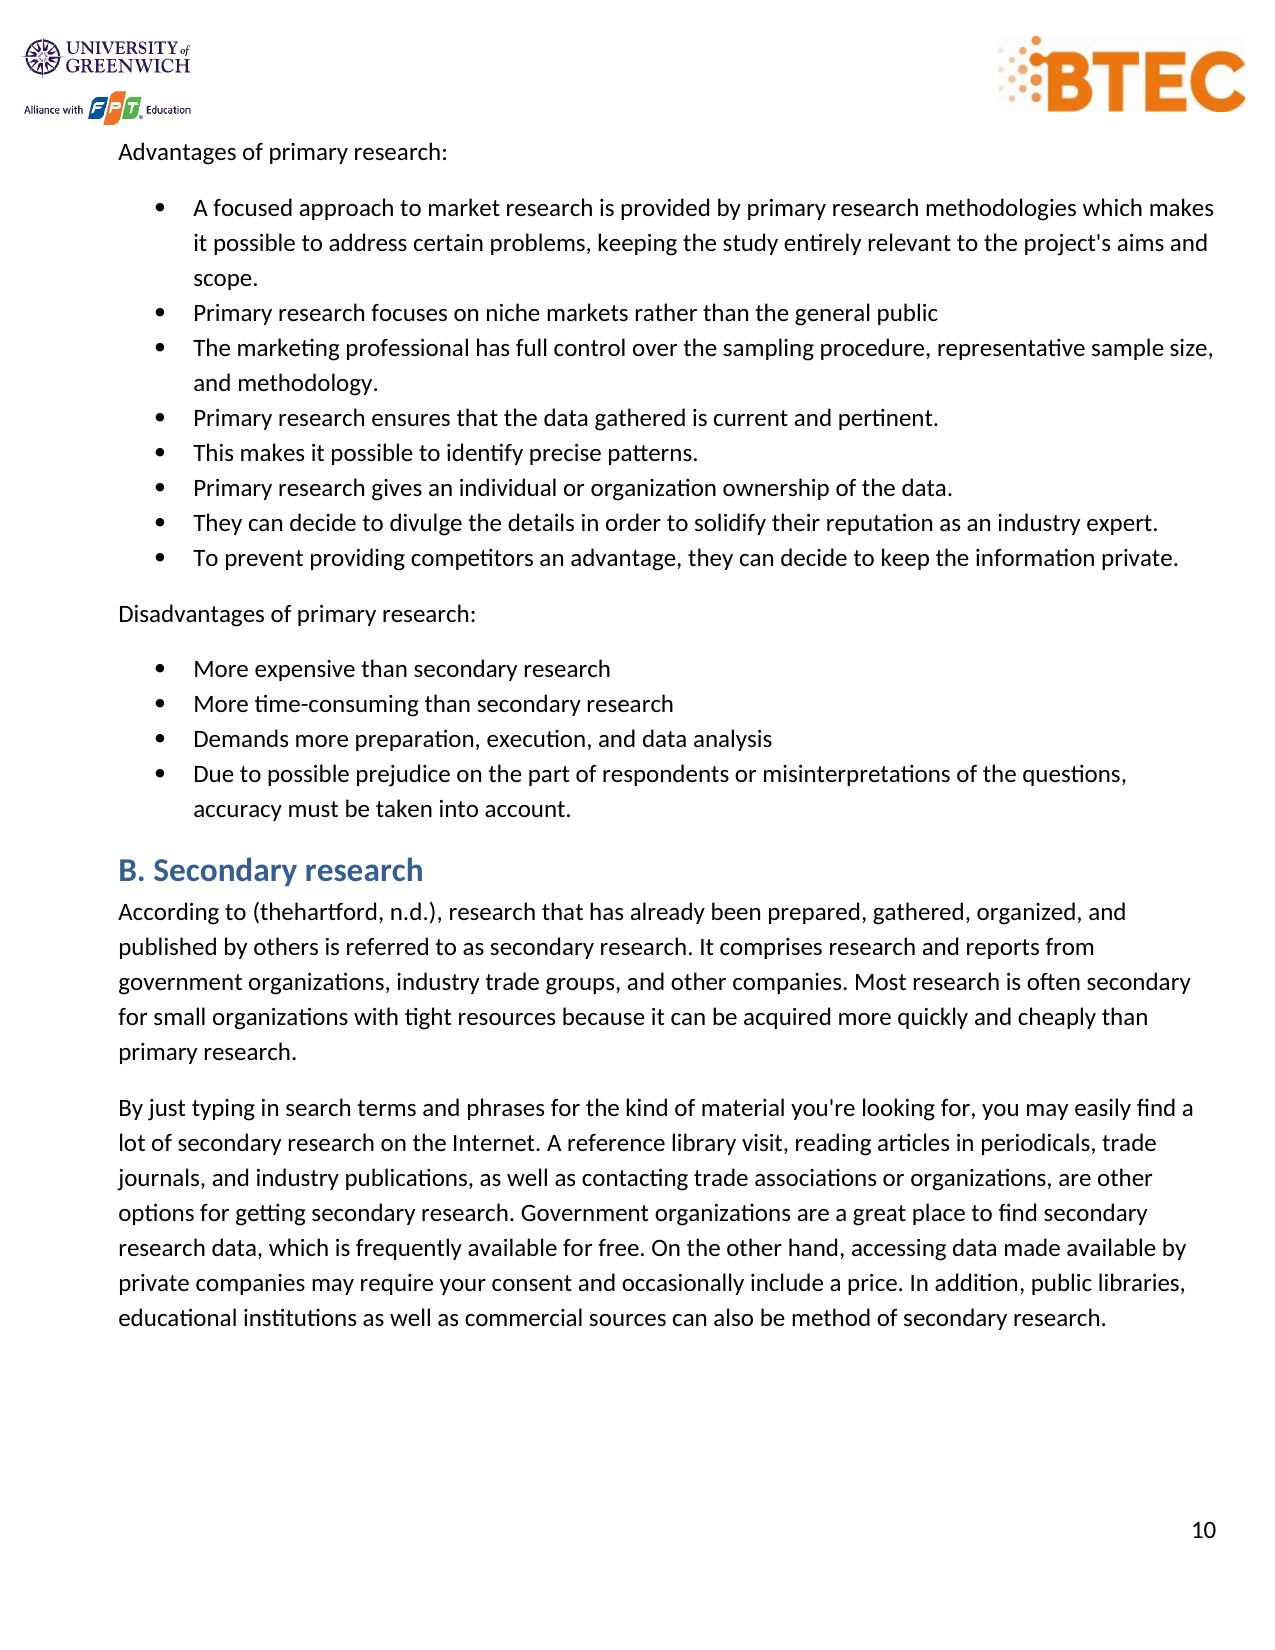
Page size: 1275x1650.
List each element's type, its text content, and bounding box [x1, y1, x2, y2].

list Primary research gives an individual or organization ownership of the data. [156, 472, 1216, 502]
text According to , research that has already been prepared, gathered, organized, and published by others is referred to as secondary research. It comprises research and reports from government organizations, industry trade groups, and other companies. Most research is often secondary for small organizations with tight resources because it can be acquired more quickly and cheaply than primary research. [118, 896, 1216, 1067]
list This makes it possible to identify precise patterns. [156, 437, 1216, 467]
list To prevent providing competitors an advantage, they can decide to keep the information private. [156, 542, 1216, 572]
list Demands more preparation, execution, and data analysis [156, 723, 1216, 754]
list The marketing professional has full control over the sampling procedure, representative sample size, and methodology. [156, 332, 1216, 397]
list Primary research ensures that the data gathered is current and pertinent. [156, 402, 1216, 432]
list More expensive than secondary research [156, 653, 1216, 684]
list Due to possible prejudice on the part of respondents or misinterpretations of the questions, accuracy must be taken into account. [156, 758, 1216, 824]
list Primary research focuses on niche markets rather than the general public [156, 297, 1216, 327]
text Disadvantages of primary research: [118, 598, 1216, 628]
text Advantages of primary research: [118, 136, 1216, 167]
picture [998, 36, 1246, 112]
subtitle B. Secondary research [118, 849, 1216, 890]
list More time-consuming than secondary research [156, 688, 1216, 719]
text By just typing in search terms and phrases for the kind of material you're looking for, you may easily find a lot of secondary research on the Internet. A reference library visit, reading articles in periodicals, trade journals, and industry publications, as well as contacting trade associations or organizations, are other options for getting secondary research. Government organizations are a great place to find secondary research data, which is frequently available for free. On the other hand, accessing data made available by private companies may require your consent and occasionally include a price. In addition, public libraries, educational institutions as well as commercial sources can also be method of secondary research. [118, 1092, 1216, 1332]
picture [10, 25, 203, 136]
list A focused approach to market research is provided by primary research methodologies which makes it possible to address certain problems, keeping the study entirely relevant to the project's aims and scope. [156, 192, 1216, 292]
list They can decide to divulge the details in order to solidify their reputation as an industry expert. [156, 507, 1216, 537]
